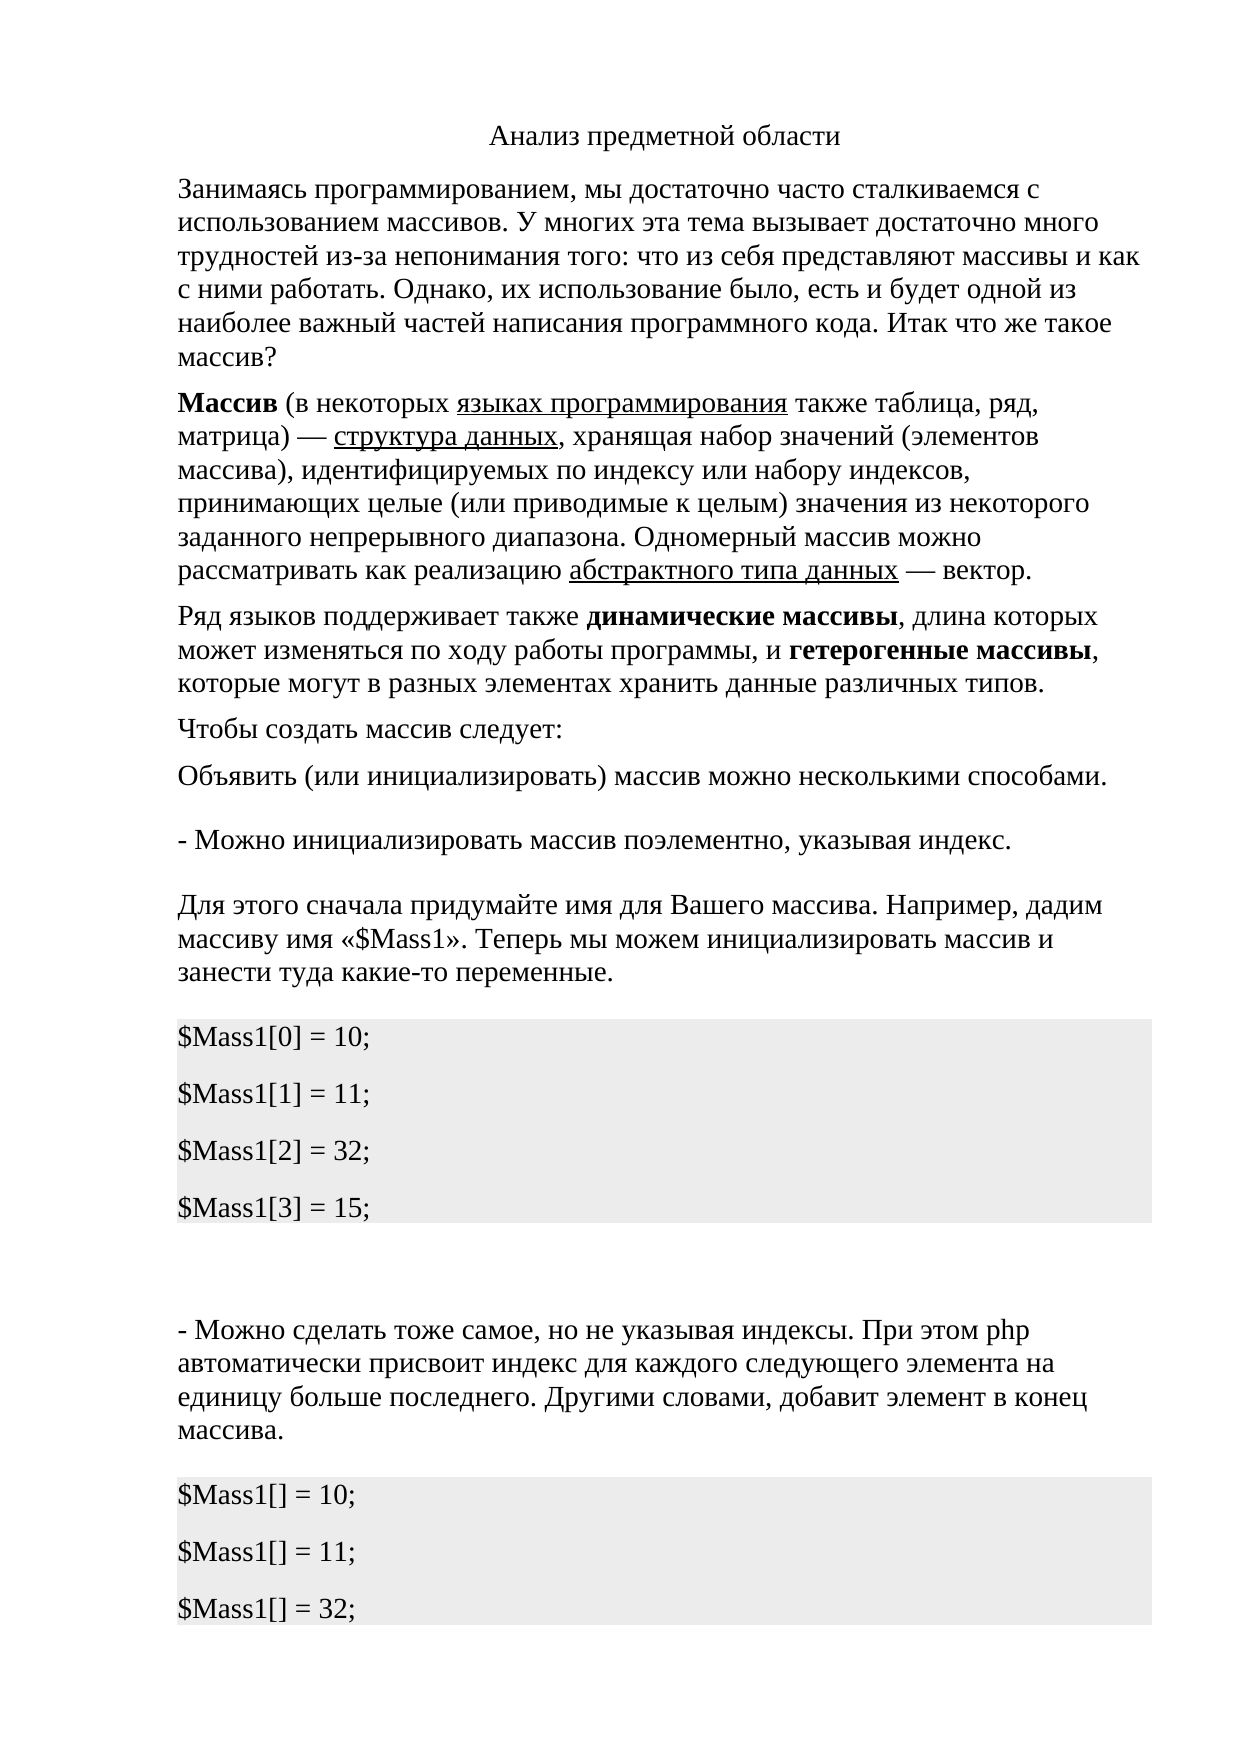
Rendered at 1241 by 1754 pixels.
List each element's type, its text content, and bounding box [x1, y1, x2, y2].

text $Mass1[2] = 32; [177, 1133, 1152, 1167]
text Массив (в некоторых языках программирования также таблица, ряд, матрица) — структура данных, хранящая набор значений (элементов массива), идентифицируемых по индексу или набору индексов, принимающих целые (или приводимые к целым) значения из некоторого заданного непрерывного диапазона. Одномерный массив можно рассматривать как реализацию абстрактного типа данных — вектор. [177, 385, 1152, 586]
text Ряд языков поддерживает также динамические массивы, длина которых может изменяться по ходу работы программы, и гетерогенные массивы, которые могут в разных элементах хранить данные различных типов. [177, 598, 1152, 699]
text - Можно инициализировать массив поэлементно, указывая индекс. [177, 822, 1152, 856]
text $Mass1[0] = 10; [177, 1019, 1152, 1053]
text Объявить (или инициализировать) массив можно несколькими способами. [177, 758, 1152, 791]
text - Можно сделать тоже самое, но не указывая индексы. При этом php автоматически присвоит индекс для каждого следующего элемента на единицу больше последнего. Другими словами, добавит элемент в конец массива. [177, 1312, 1152, 1446]
text Для этого сначала придумайте имя для Вашего массива. Например, дадим массиву имя «$Mass1». Теперь мы можем инициализировать массив и занести туда какие-то переменные. [177, 887, 1152, 988]
text $Mass1[] = 32; [177, 1591, 1152, 1625]
text Занимаясь программированием, мы достаточно часто сталкиваемся с использованием массивов. У многих эта тема вызывает достаточно много трудностей из-за непонимания того: что из себя представляют массивы и как с ними работать. Однако, их использование было, есть и будет одной из наиболее важный частей написания программного кода. Итак что же такое массив? [177, 171, 1152, 372]
text $Mass1[1] = 11; [177, 1076, 1152, 1109]
text Анализ предметной области [177, 118, 1152, 152]
text $Mass1[] = 10; [177, 1477, 1152, 1511]
text Чтобы создать массив следует: [177, 712, 1152, 745]
text $Mass1[] = 11; [177, 1534, 1152, 1568]
text $Mass1[3] = 15; [177, 1190, 1152, 1223]
